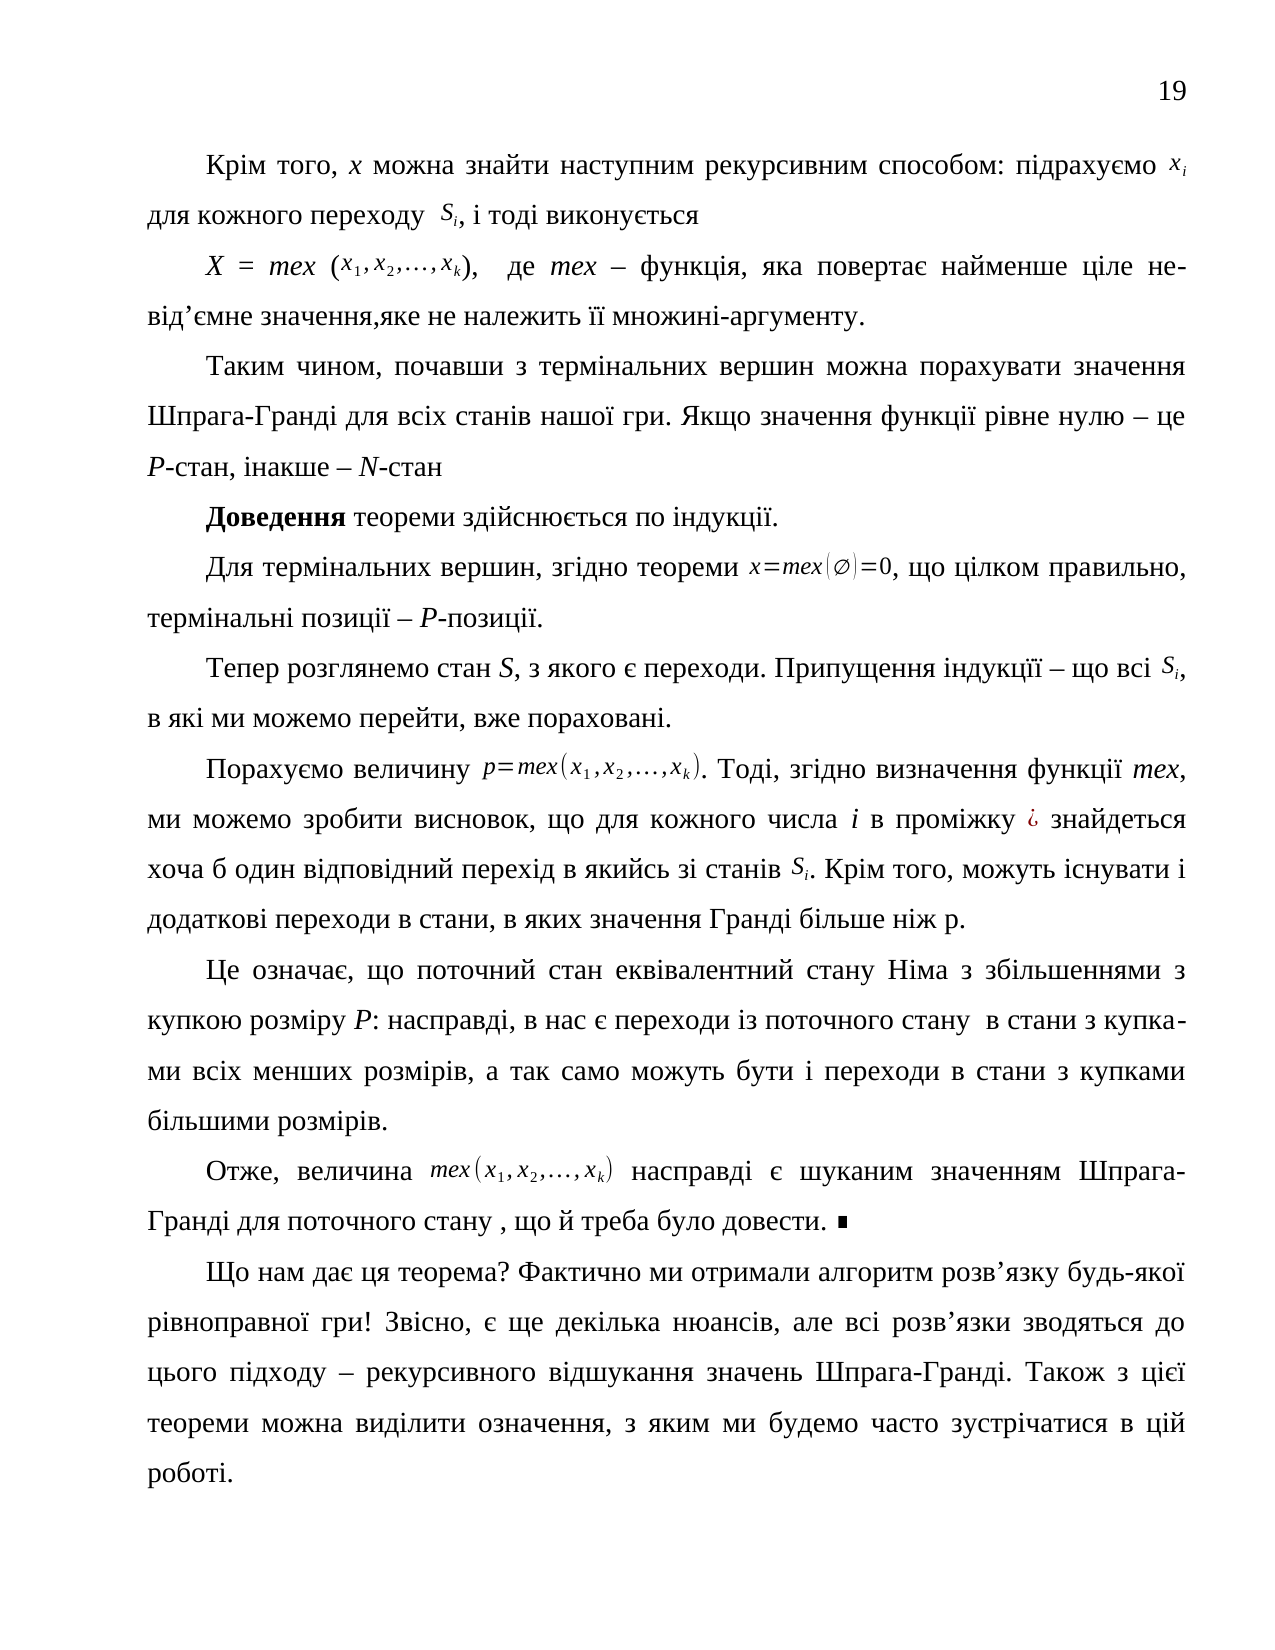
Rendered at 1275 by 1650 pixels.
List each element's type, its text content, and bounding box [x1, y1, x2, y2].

text Порахуємо величину . Тоді, згідно визначення функції mex, ми можемо зробити висновок, що для кожного числа i в проміжку знайдеться хоча б один відповідний перехід в якийсь зі станів . Крім того, можуть існувати і додаткові переходи в стани, в яких значення Гранді більше ніж p. [147, 751, 1186, 935]
text Таким чином, почавши з термінальних вершин можна порахувати значення Шпрага-Гранді для всіх станів нашої гри. Якщо значення функції рівне нулю – це P-стан, інакше – N-стан [147, 348, 1186, 482]
text Для термінальних вершин, згідно теореми , що цілком правильно, термінальні позиції – P-позиції. [147, 549, 1186, 633]
text Тепер розглянемо стан S, з якого є переходи. Припущення індукцїї – що всі , в які ми можемо перейти, вже пораховані. [147, 650, 1186, 734]
text X = mex (), де mex – функція, яка повертає найменше ціле невід’ємне значення,яке не належить її множині-аргументу. [147, 248, 1186, 331]
text Доведення теореми здійснюється по індукції. [147, 499, 1186, 533]
text Отже, величина насправді є шуканим значенням Шпрага-Гранді для поточного стану , що й треба було довести. [147, 1153, 1186, 1237]
text Крім того, x можна знайти наступним рекурсивним способом: підрахуємо для кожного переходу , і тоді виконується [147, 147, 1186, 231]
text Що нам дає ця теорема? Фактично ми отримали алгоритм розв’язку будь-якої рівноправної гри! Звісно, є ще декілька нюансів, але всі розв’язки зводяться до цього підходу – рекурсивного відшукання значень Шпрага-Гранді. Також з цієї теореми можна виділити означення, з яким ми будемо часто зустрічатися в цій роботі. [147, 1254, 1186, 1489]
text Це означає, що поточний стан еквівалентний стану Німа з збільшеннями з купкою розміру P: насправді, в нас є переходи із поточного стану в стани з купками всіх менших розмірів, а так само можуть бути і переходи в стани з купками більшими розмірів. [147, 952, 1186, 1136]
